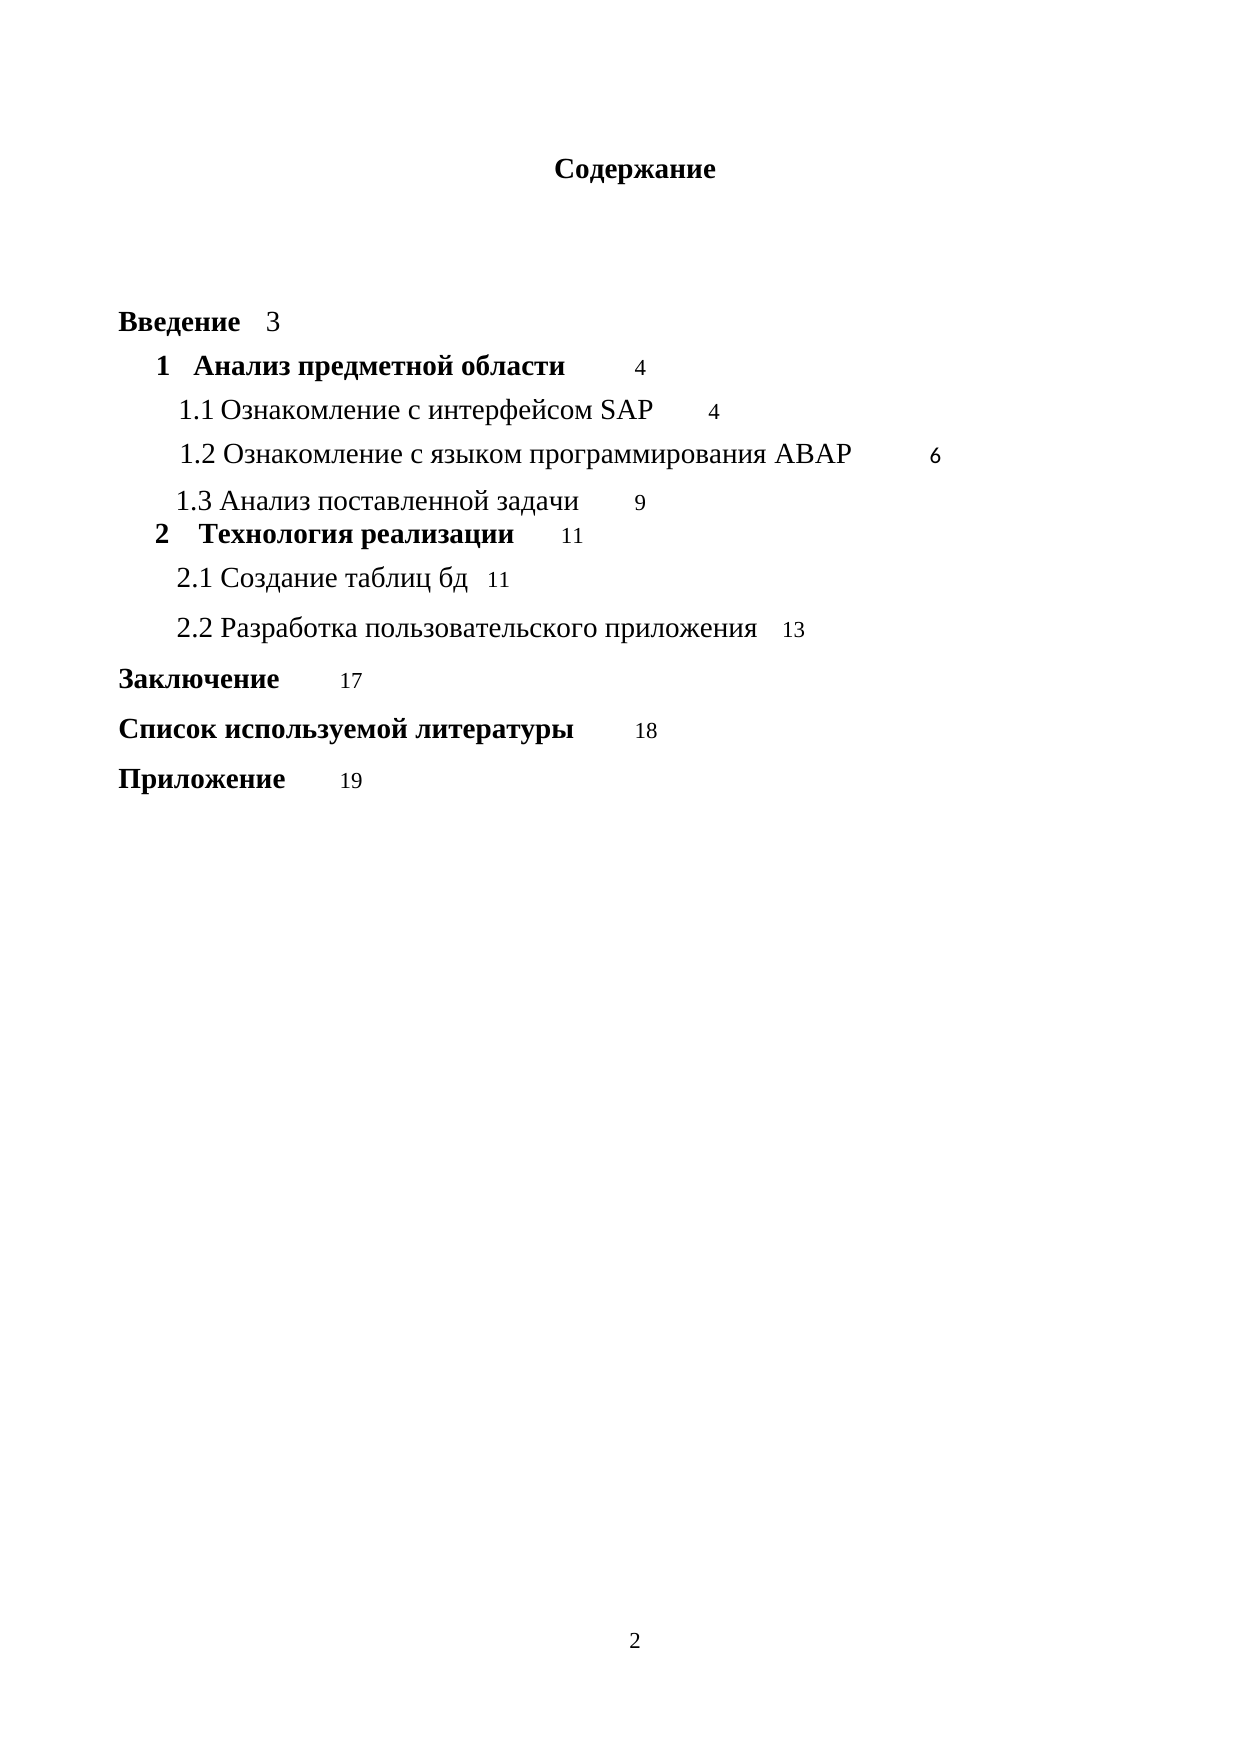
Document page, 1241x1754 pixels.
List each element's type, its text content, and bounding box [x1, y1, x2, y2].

text Содержание [118, 152, 1152, 185]
